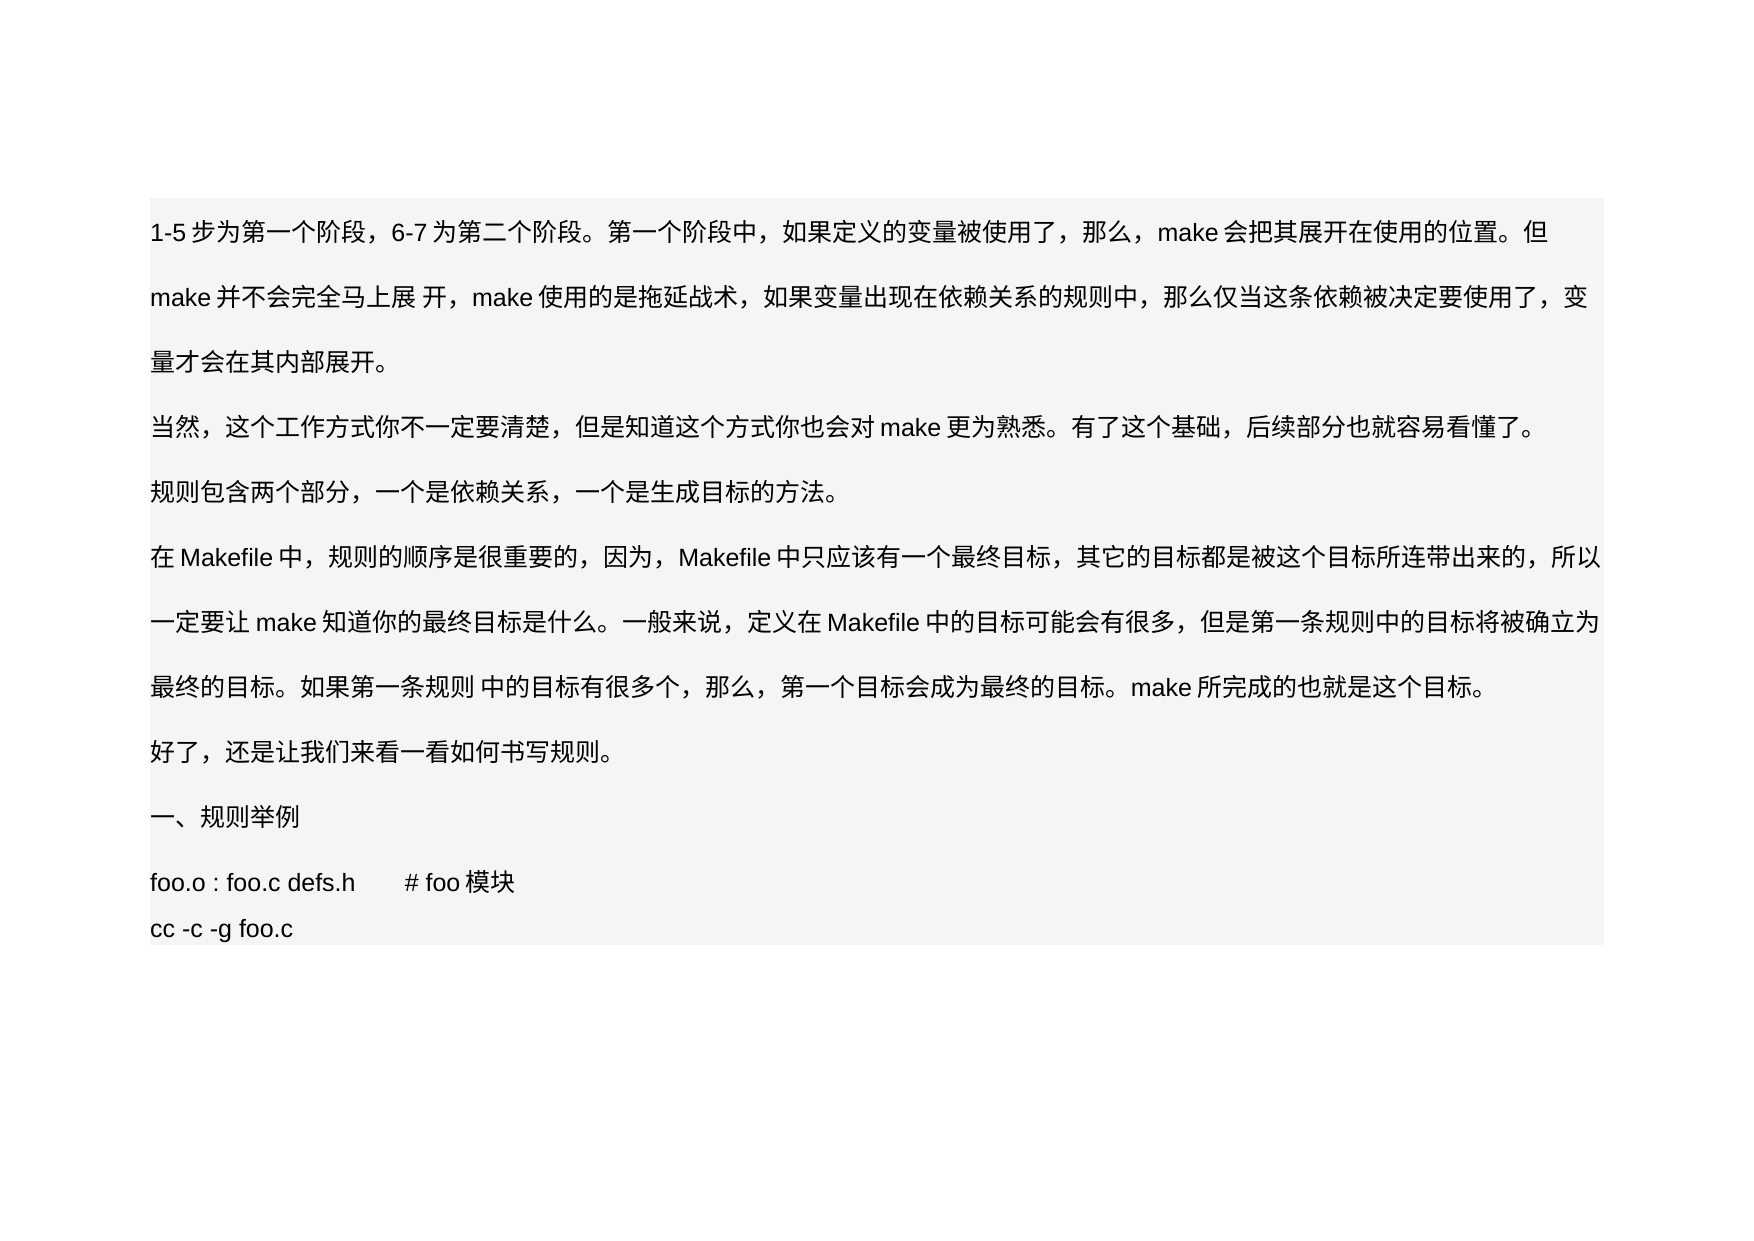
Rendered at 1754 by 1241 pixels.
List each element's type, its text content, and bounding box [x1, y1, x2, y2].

text 当然，这个工作方式你不一定要清楚，但是知道这个方式你也会对make更为熟悉。有了这个基础，后续部分也就容易看懂了。 [150, 393, 1604, 458]
text 规则包含两个部分，一个是依赖关系，一个是生成目标的方法。 [150, 458, 1604, 523]
text foo.o : foo.c defs.h # foo模块 cc -c -g foo.c [150, 848, 1604, 945]
text 一、规则举例 [150, 783, 1604, 848]
text 好了，还是让我们来看一看如何书写规则。 [150, 718, 1604, 783]
text 在Makefile中，规则的顺序是很重要的，因为，Makefile中只应该有一个最终目标，其它的目标都是被这个目标所连带出来的，所以一定要让 make知道你的最终目标是什么。一般来说，定义在Makefile中的目标可能会有很多，但是第一条规则中的目标将被确立为最终的目标。如果第一条规则 中的目标有很多个，那么，第一个目标会成为最终的目标。make所完成的也就是这个目标。 [150, 523, 1604, 718]
text 1-5步为第一个阶段，6-7为第二个阶段。第一个阶段中，如果定义的变量被使用了，那么，make会把其展开在使用的位置。但make并不会完全马上展 开，make使用的是拖延战术，如果变量出现在依赖关系的规则中，那么仅当这条依赖被决定要使用了，变量才会在其内部展开。 [150, 198, 1604, 393]
